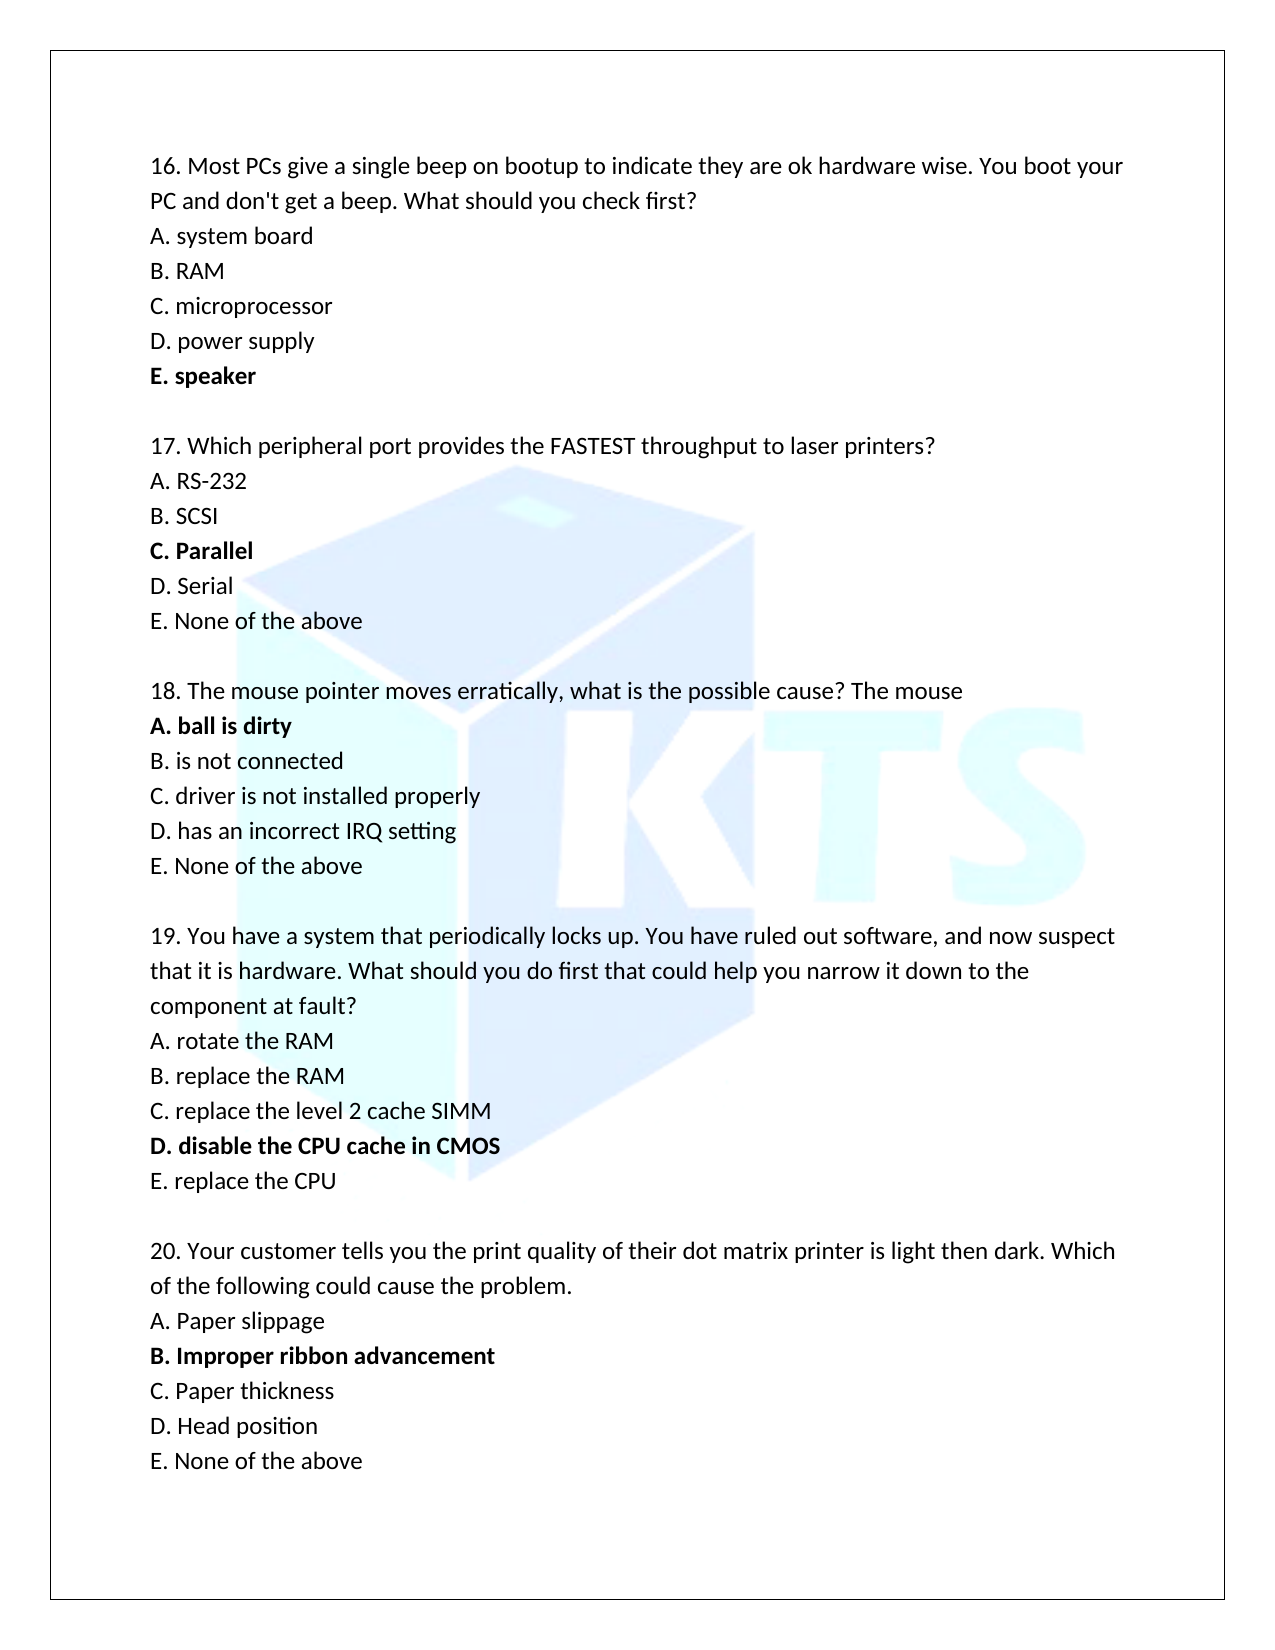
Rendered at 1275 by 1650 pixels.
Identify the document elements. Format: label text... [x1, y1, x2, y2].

text C. microprocessor [150, 290, 1125, 321]
text D. power supply [150, 325, 1125, 356]
text B. replace the RAM [150, 1060, 1125, 1091]
text A. ball is dirty [150, 710, 1125, 741]
text E. replace the CPU [150, 1165, 1125, 1196]
text 17. Which peripheral port provides the FASTEST throughput to laser printers? [150, 430, 1125, 461]
text C. driver is not installed properly [150, 780, 1125, 811]
text D. disable the CPU cache in CMOS [150, 1130, 1125, 1161]
text A. system board [150, 220, 1125, 251]
text B. is not connected [150, 745, 1125, 776]
text D. Serial [150, 570, 1125, 601]
text A. Paper slippage [150, 1305, 1125, 1336]
text C. Parallel [150, 535, 1125, 566]
text A. rotate the RAM [150, 1025, 1125, 1056]
text D. has an incorrect IRQ setting [150, 815, 1125, 846]
text D. Head position [150, 1410, 1125, 1441]
text 19. You have a system that periodically locks up. You have ruled out software, and now suspect that it is hardware. What should you do first that could help you narrow it down to the component at fault? [150, 920, 1125, 1021]
text 18. The mouse pointer moves erratically, what is the possible cause? The mouse [150, 675, 1125, 706]
text B. SCSI [150, 500, 1125, 531]
text C. Paper thickness [150, 1375, 1125, 1406]
text 20. Your customer tells you the print quality of their dot matrix printer is light then dark. Which of the following could cause the problem. [150, 1235, 1125, 1301]
text B. RAM [150, 255, 1125, 286]
text 16. Most PCs give a single beep on bootup to indicate they are ok hardware wise. You boot your PC and don't get a beep. What should you check first? [150, 150, 1125, 216]
text E. None of the above [150, 850, 1125, 881]
text C. replace the level 2 cache SIMM [150, 1095, 1125, 1126]
text A. RS-232 [150, 465, 1125, 496]
text B. Improper ribbon advancement [150, 1340, 1125, 1371]
text E. None of the above [150, 1445, 1125, 1476]
text E. None of the above [150, 605, 1125, 636]
text E. speaker [150, 360, 1125, 391]
